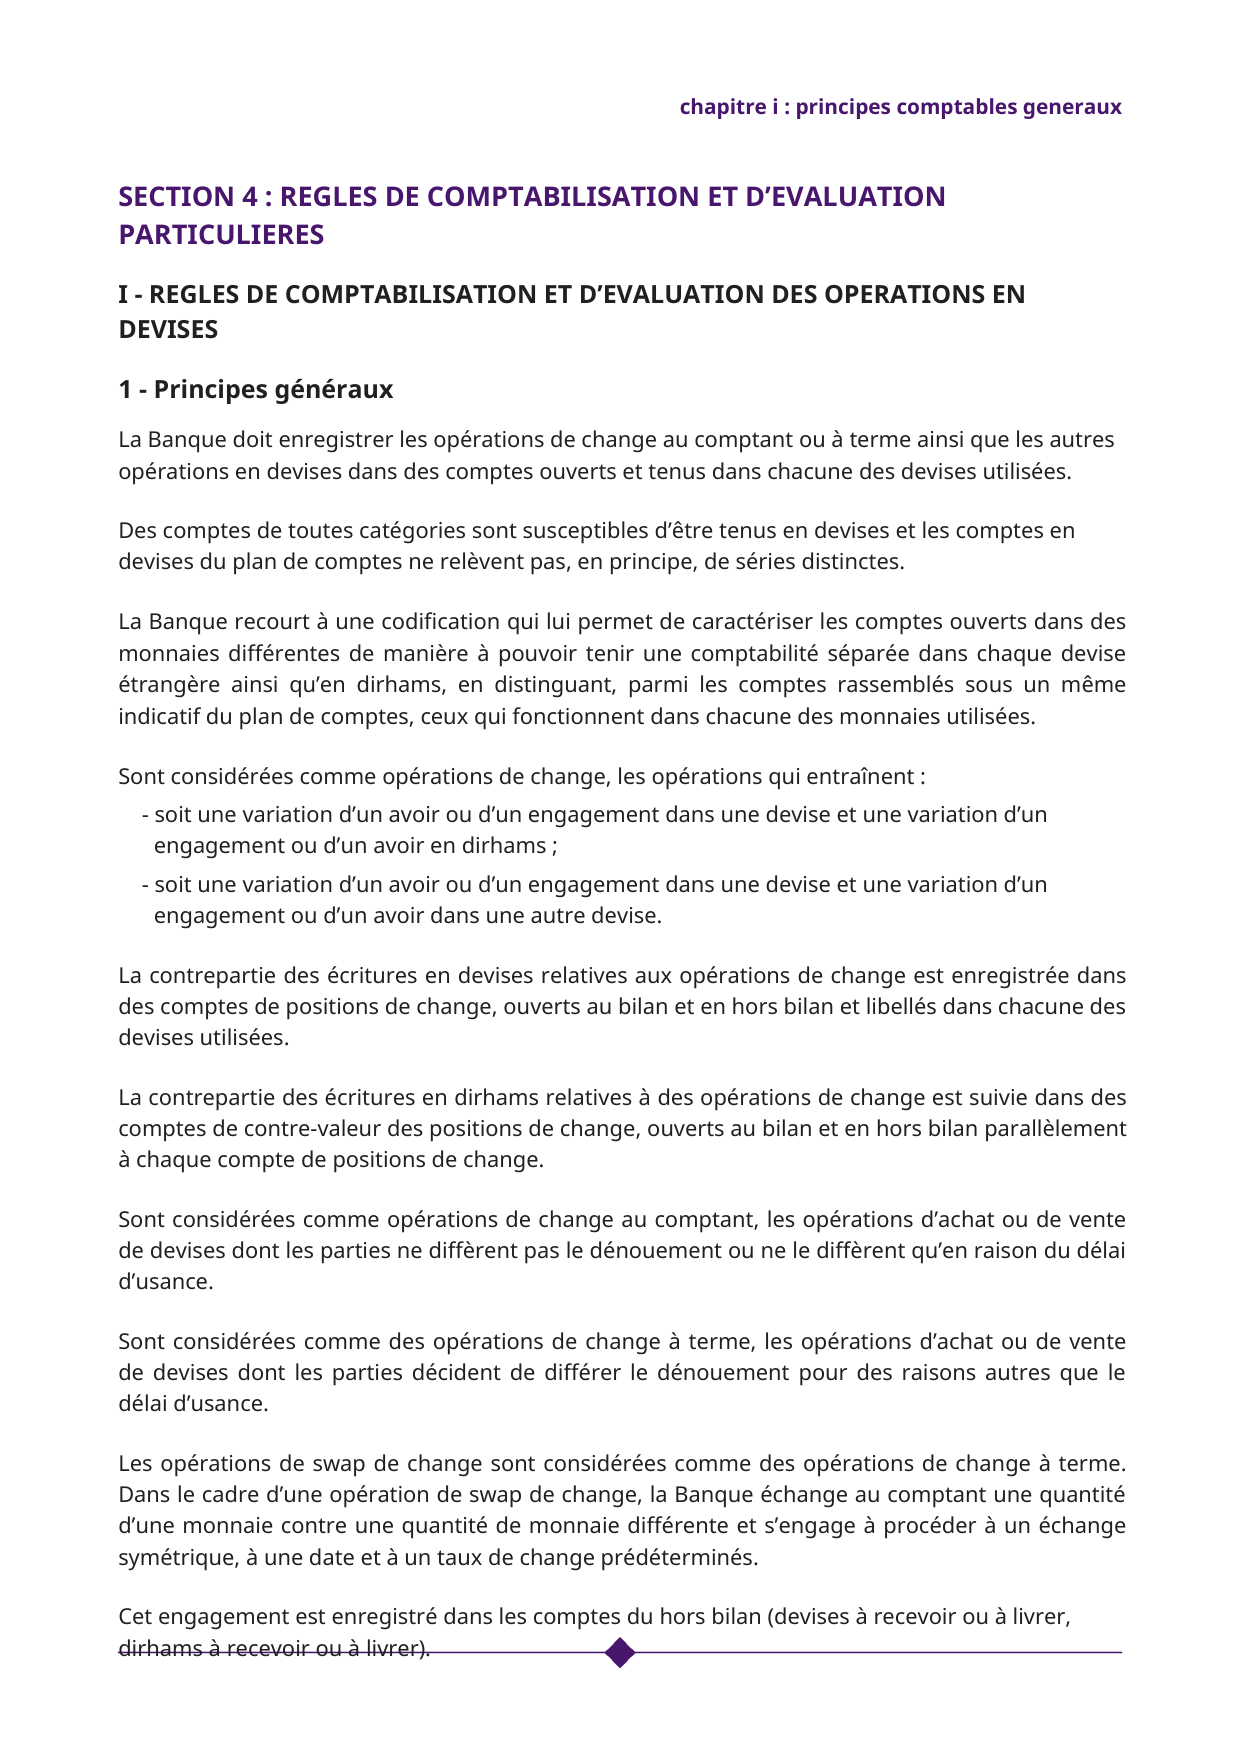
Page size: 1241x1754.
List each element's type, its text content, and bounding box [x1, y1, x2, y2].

text Cet engagement est enregistré dans les comptes du hors bilan (devises à recevoir ou à livrer, dirhams à recevoir ou à livrer). [118, 1601, 1130, 1662]
text chapitre i : principes comptables generaux [117, 92, 1122, 120]
text 1 - Principes généraux [118, 371, 1130, 405]
text SECTION 4 : REGLES DE COMPTABILISATION ET D’EVALUATION PARTICULIERES [118, 178, 950, 252]
picture [116, 1635, 1123, 1669]
text La Banque recourt à une codification qui lui permet de caractériser les comptes ouverts dans des monnaies différentes de manière à pouvoir tenir une comptabilité séparée dans chaque devise étrangère ainsi qu’en dirhams, en distinguant, parmi les comptes rassemblés sous un même indicatif du plan de comptes, ceux qui fonctionnent dans chacune des monnaies utilisées. [118, 606, 1128, 731]
text La contrepartie des écritures en devises relatives aux opérations de change est enregistrée dans des comptes de positions de change, ouverts au bilan et en hors bilan et libellés dans chacune des devises utilisées. [118, 960, 1128, 1052]
text Les opérations de swap de change sont considérées comme des opérations de change à terme. Dans le cadre d’une opération de swap de change, la Banque échange au comptant une quantité d’une monnaie contre une quantité de monnaie différente et s’engage à procéder à un échange symétrique, à une date et à un taux de change prédéterminés. [118, 1448, 1128, 1572]
text I - REGLES DE COMPTABILISATION ET D’EVALUATION DES OPERATIONS EN DEVISES [118, 277, 1130, 346]
text La contrepartie des écritures en dirhams relatives à des opérations de change est suivie dans des comptes de contre-valeur des positions de change, ouverts au bilan et en hors bilan parallèlement à chaque compte de positions de change. [118, 1082, 1128, 1174]
text - soit une variation d’un avoir ou d’un engagement dans une devise et une variation d’un engagement ou d’un avoir en dirhams ; [142, 799, 1130, 860]
text Des comptes de toutes catégories sont susceptibles d’être tenus en devises et les comptes en devises du plan de comptes ne relèvent pas, en principe, de séries distinctes. [118, 515, 1130, 576]
text - soit une variation d’un avoir ou d’un engagement dans une devise et une variation d’un engagement ou d’un avoir dans une autre devise. [142, 869, 1130, 930]
text Sont considérées comme opérations de change, les opérations qui entraînent : [118, 761, 1130, 791]
text Sont considérées comme opérations de change au comptant, les opérations d’achat ou de vente de devises dont les parties ne diffèrent pas le dénouement ou ne le diffèrent qu’en raison du délai d’usance. [118, 1204, 1128, 1296]
text La Banque doit enregistrer les opérations de change au comptant ou à terme ainsi que les autres opérations en devises dans des comptes ouverts et tenus dans chacune des devises utilisées. [118, 424, 1130, 485]
text Sont considérées comme des opérations de change à terme, les opérations d’achat ou de vente de devises dont les parties décident de différer le dénouement pour des raisons autres que le délai d’usance. [118, 1326, 1128, 1418]
